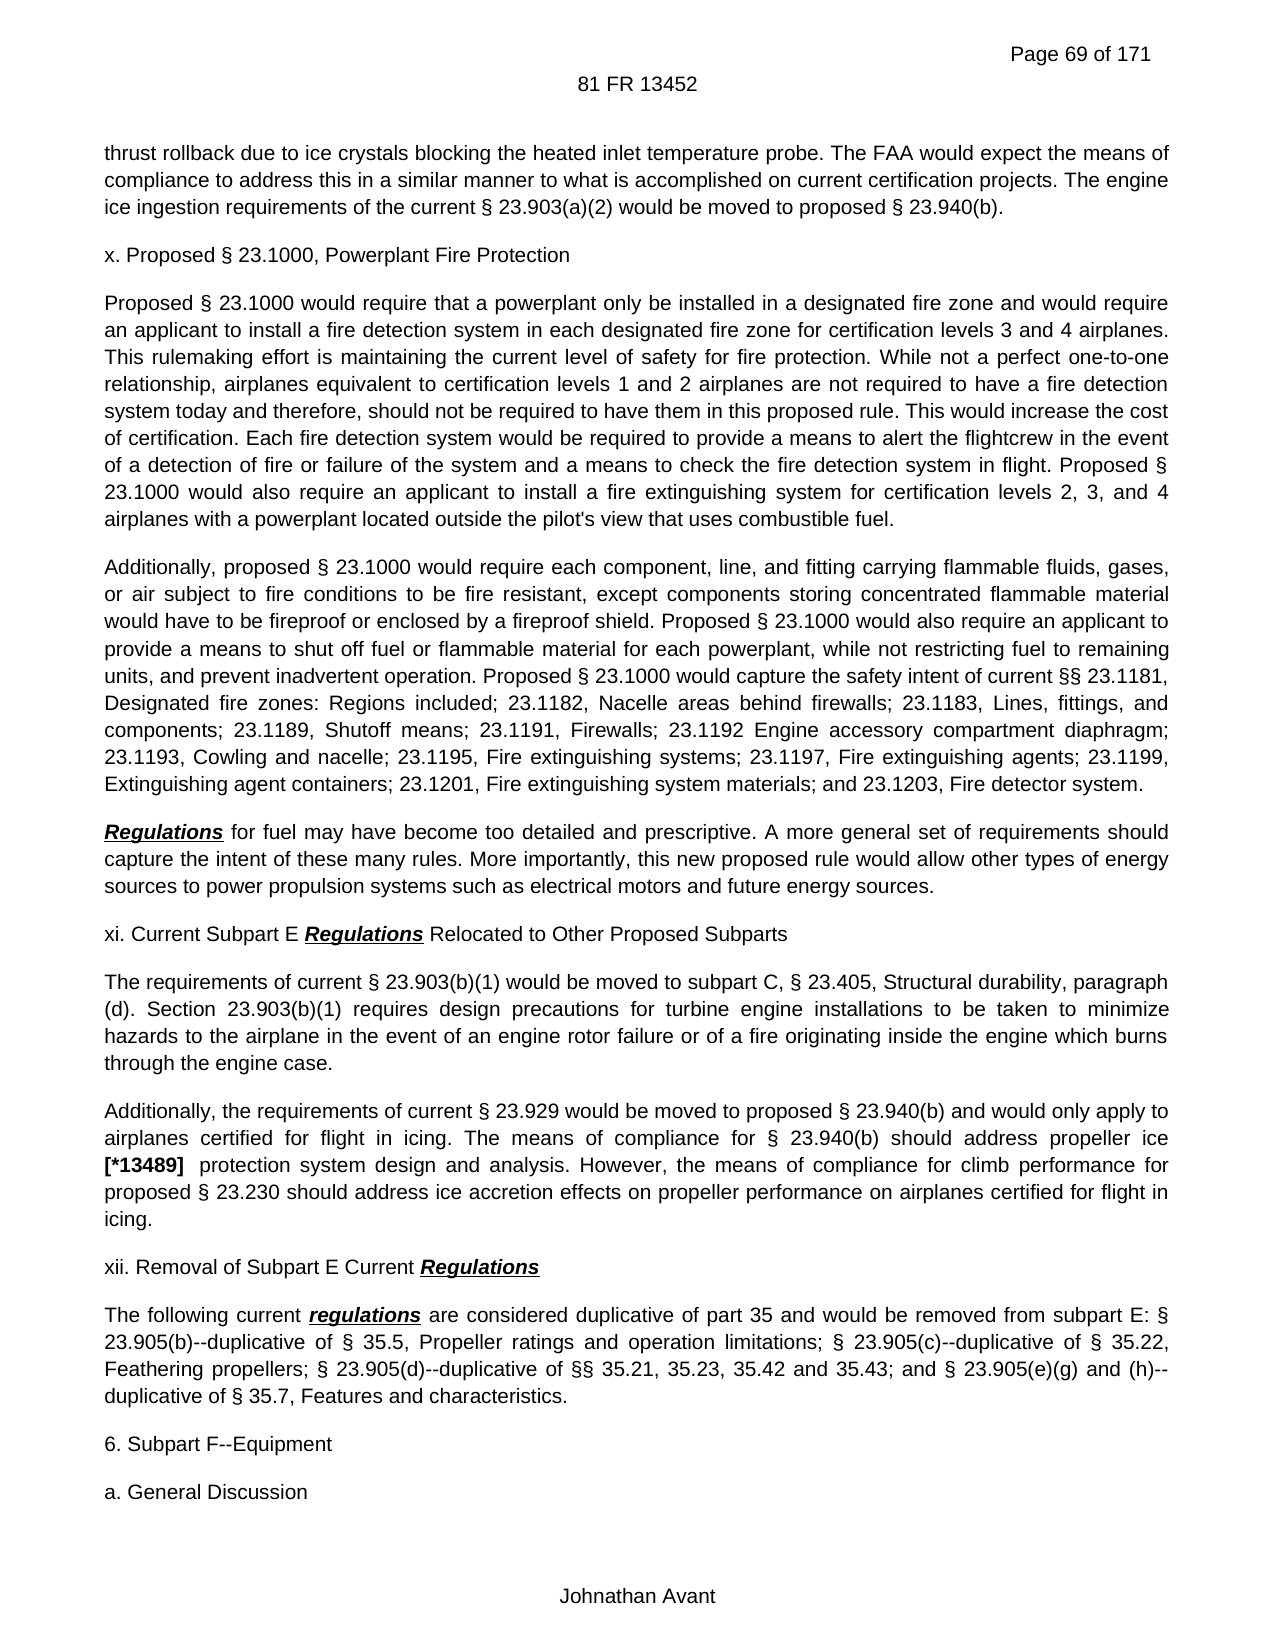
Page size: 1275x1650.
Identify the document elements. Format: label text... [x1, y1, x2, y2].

text xii. Removal of Subpart E Current Regulations [104, 1252, 1171, 1279]
text Additionally, the requirements of current § 23.929 would be moved to proposed § 23.940(b) and would only apply to airplanes certified for flight in icing. The means of compliance for § 23.940(b) should address propeller ice [*13489] protection system design and analysis. However, the means of compliance for climb performance for proposed § 23.230 should address ice accretion effects on propeller performance on airplanes certified for flight in icing. [104, 1096, 1171, 1231]
text Proposed § 23.1000 would require that a powerplant only be installed in a designated fire zone and would require an applicant to install a fire detection system in each designated fire zone for certification levels 3 and 4 airplanes. This rulemaking effort is maintaining the current level of safety for fire protection. While not a perfect one-to-one relationship, airplanes equivalent to certification levels 1 and 2 airplanes are not required to have a fire detection system today and therefore, should not be required to have them in this proposed rule. This would increase the cost of certification. Each fire detection system would be required to provide a means to alert the flightcrew in the event of a detection of fire or failure of the system and a means to check the fire detection system in flight. Proposed § 23.1000 would also require an applicant to install a fire extinguishing system for certification levels 2, 3, and 4 airplanes with a powerplant located outside the pilot's view that uses combustible fuel. [104, 287, 1171, 531]
text Regulations for fuel may have become too detailed and prescriptive. A more general set of requirements should capture the intent of these many rules. More importantly, this new proposed rule would allow other types of energy sources to power propulsion systems such as electrical motors and future energy sources. [104, 817, 1171, 898]
text Additionally, proposed § 23.1000 would require each component, line, and fitting carrying flammable fluids, gases, or air subject to fire conditions to be fire resistant, except components storing concentrated flammable material would have to be fireproof or enclosed by a fireproof shield. Proposed § 23.1000 would also require an applicant to provide a means to shut off fuel or flammable material for each powerplant, while not restricting fuel to remaining units, and prevent inadvertent operation. Proposed § 23.1000 would capture the safety intent of current §§ 23.1181, Designated fire zones: Regions included; 23.1182, Nacelle areas behind firewalls; 23.1183, Lines, fittings, and components; 23.1189, Shutoff means; 23.1191, Firewalls; 23.1192 Engine accessory compartment diaphragm; 23.1193, Cowling and nacelle; 23.1195, Fire extinguishing systems; 23.1197, Fire extinguishing agents; 23.1199, Extinguishing agent containers; 23.1201, Fire extinguishing system materials; and 23.1203, Fire detector system. [104, 552, 1171, 796]
text The requirements of current § 23.903(b)(1) would be moved to subpart C, § 23.405, Structural durability, paragraph (d). Section 23.903(b)(1) requires design precautions for turbine engine installations to be taken to minimize hazards to the airplane in the event of an engine rotor failure or of a fire originating inside the engine which burns through the engine case. [104, 967, 1171, 1075]
text x. Proposed § 23.1000, Powerplant Fire Protection [104, 239, 1171, 267]
text a. General Discussion [104, 1477, 1171, 1504]
text The following current regulations are considered duplicative of part 35 and would be removed from subpart E: § 23.905(b)--duplicative of § 35.5, Propeller ratings and operation limitations; § 23.905(c)--duplicative of § 35.22, Feathering propellers; § 23.905(d)--duplicative of §§ 35.21, 35.23, 35.42 and 35.43; and § 23.905(e)(g) and (h)--duplicative of § 35.7, Features and characteristics. [104, 1300, 1171, 1408]
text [104, 137, 1171, 219]
text xi. Current Subpart E Regulations Relocated to Other Proposed Subparts [104, 919, 1171, 946]
text 6. Subpart F--Equipment [104, 1429, 1171, 1456]
